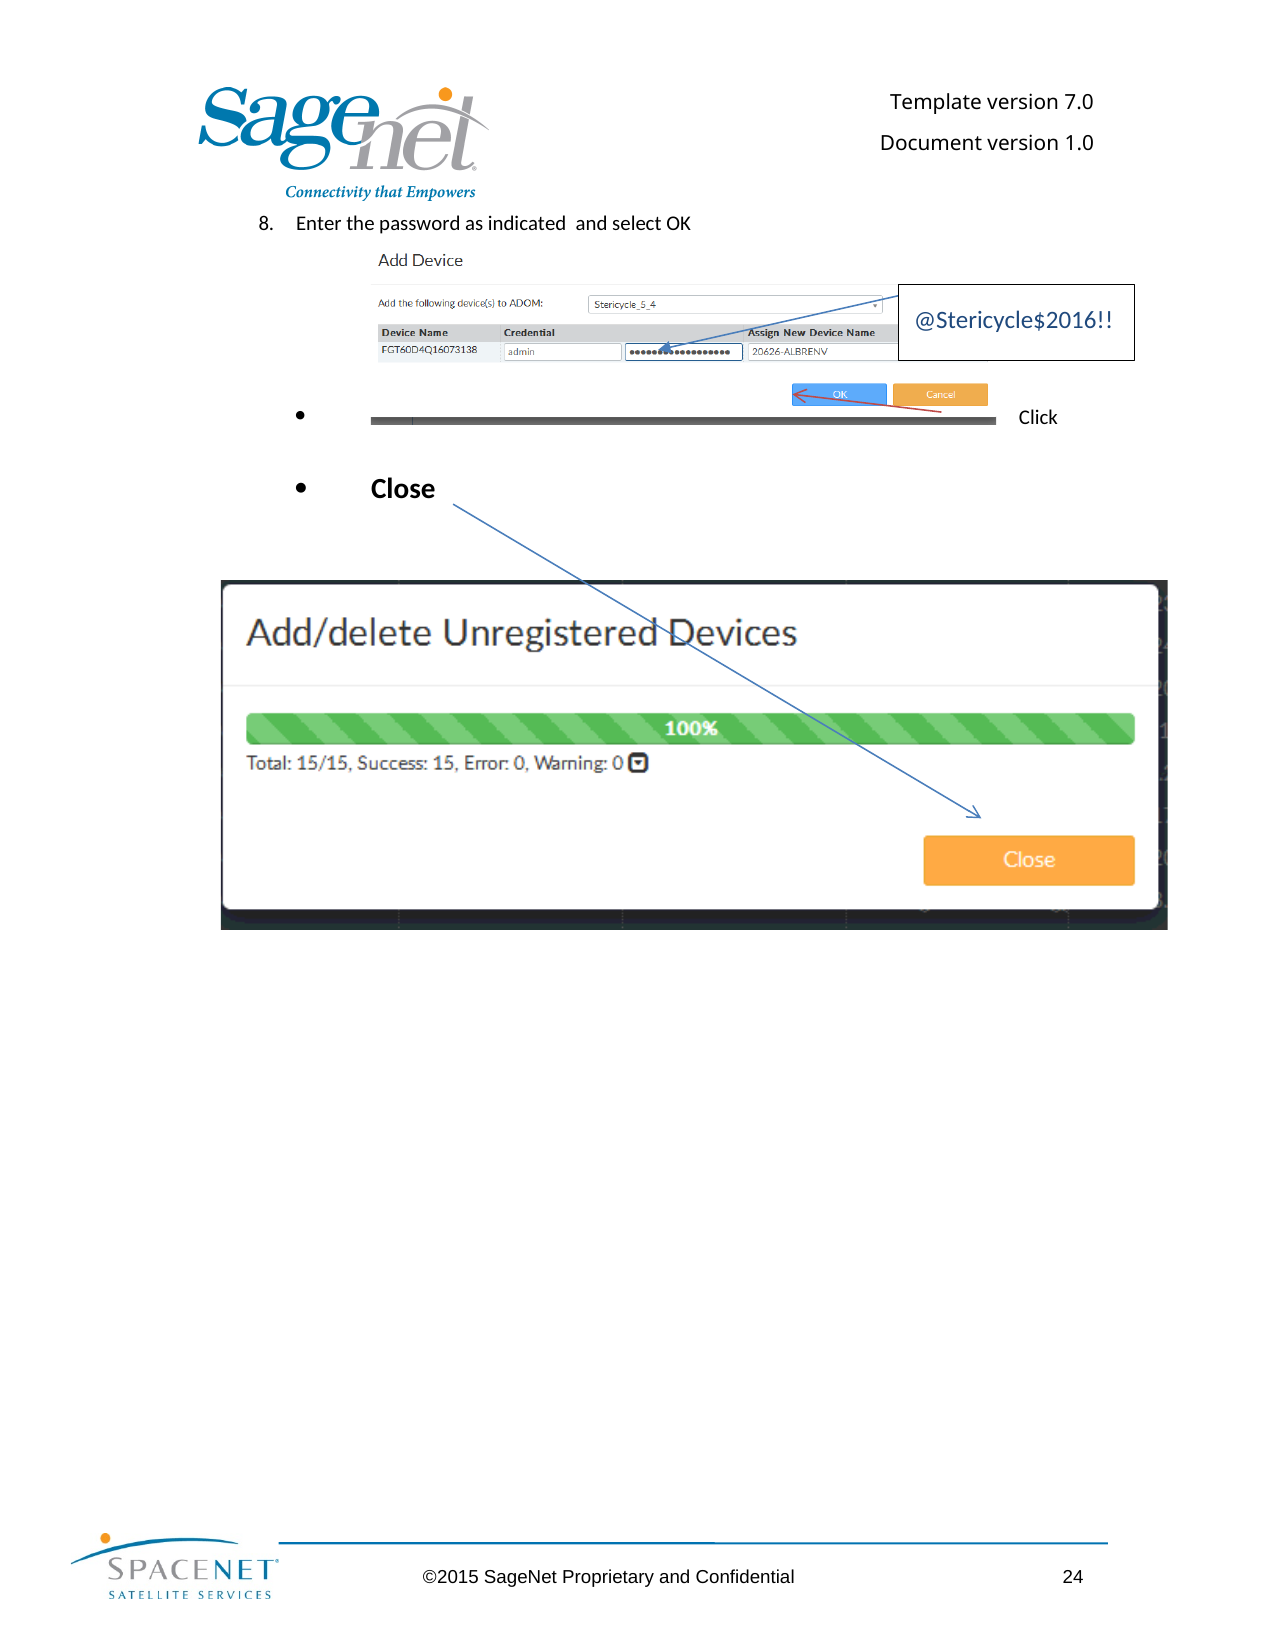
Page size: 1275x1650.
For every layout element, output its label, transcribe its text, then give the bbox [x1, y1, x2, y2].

picture [220, 580, 1168, 930]
picture [370, 239, 997, 425]
picture [198, 87, 489, 201]
list Enter the password as indicated and select OK [258, 211, 1094, 236]
list Close [296, 470, 1094, 506]
picture [70, 1533, 279, 1599]
